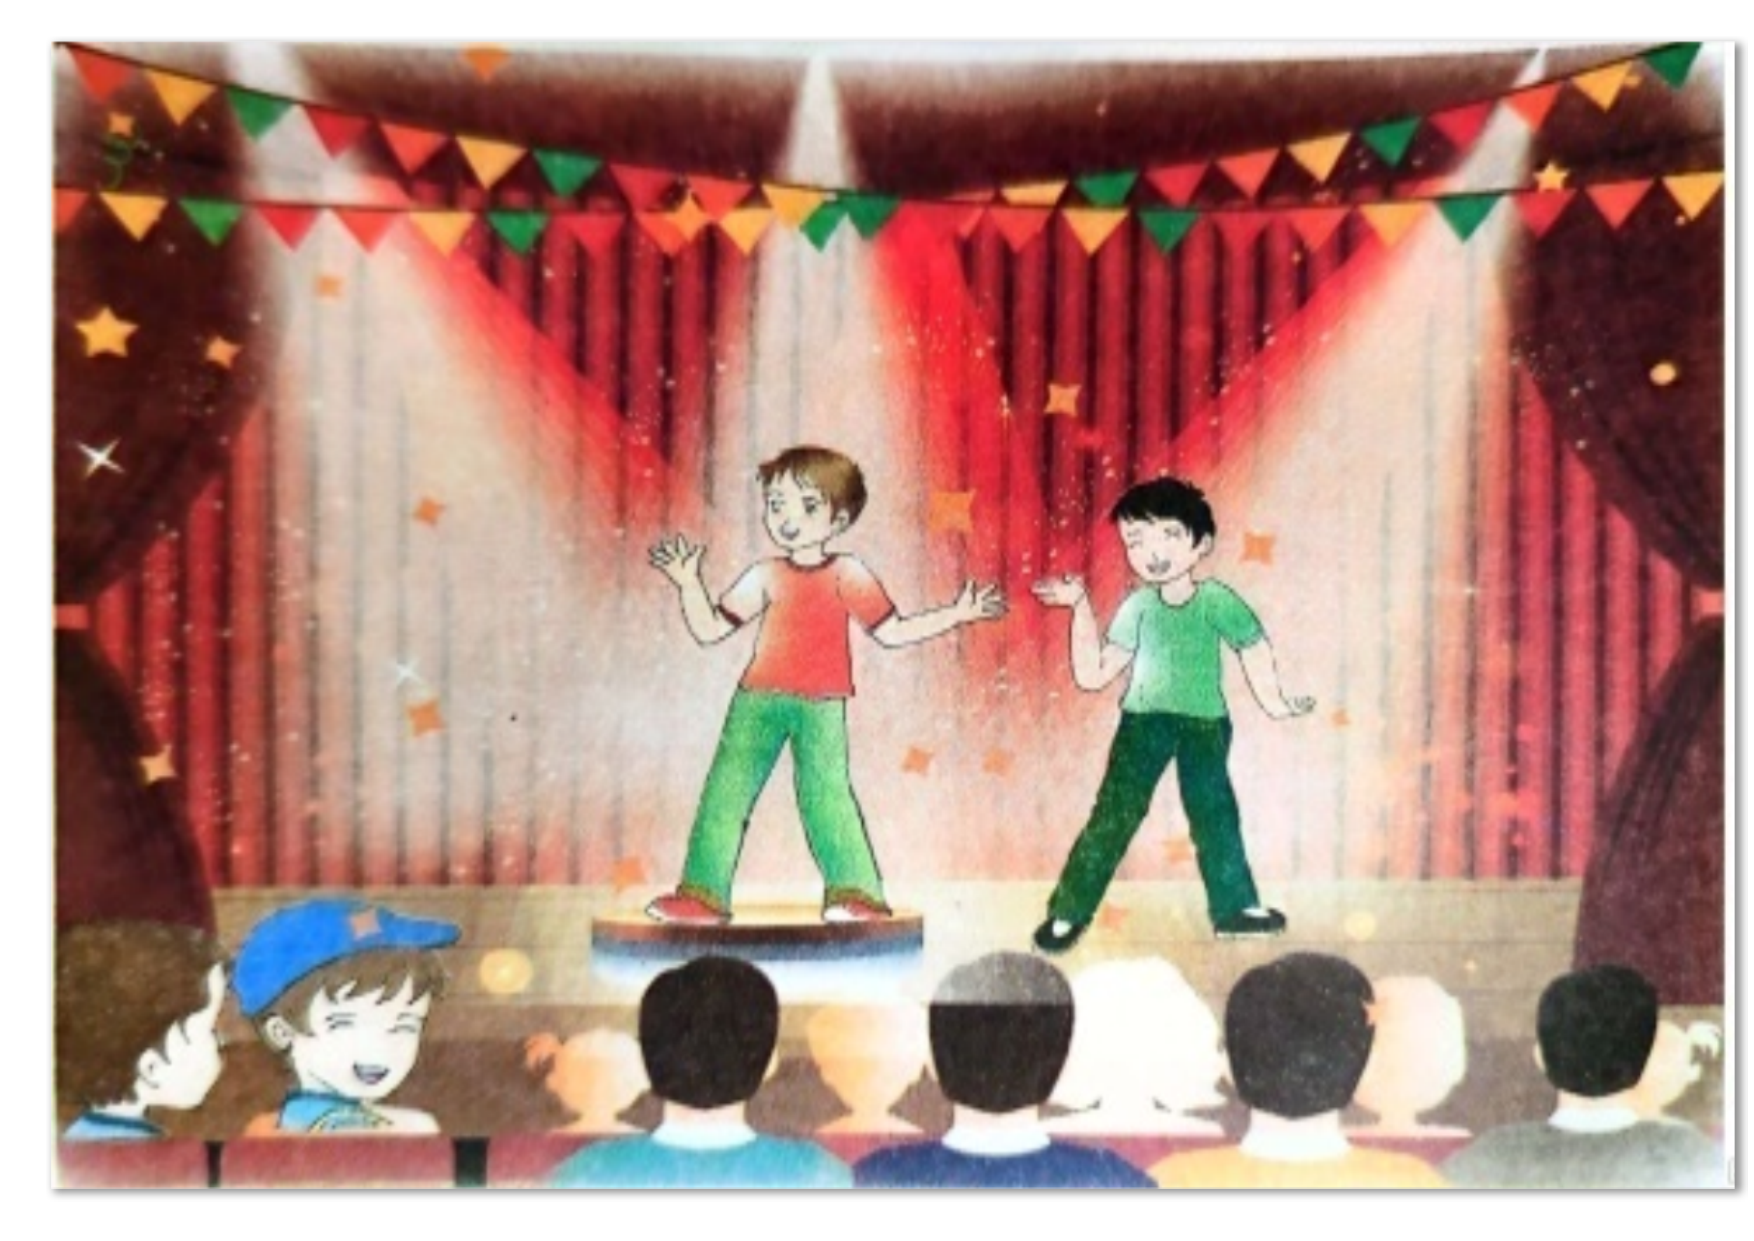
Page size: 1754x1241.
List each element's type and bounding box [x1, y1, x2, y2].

picture [52, 43, 1735, 1187]
